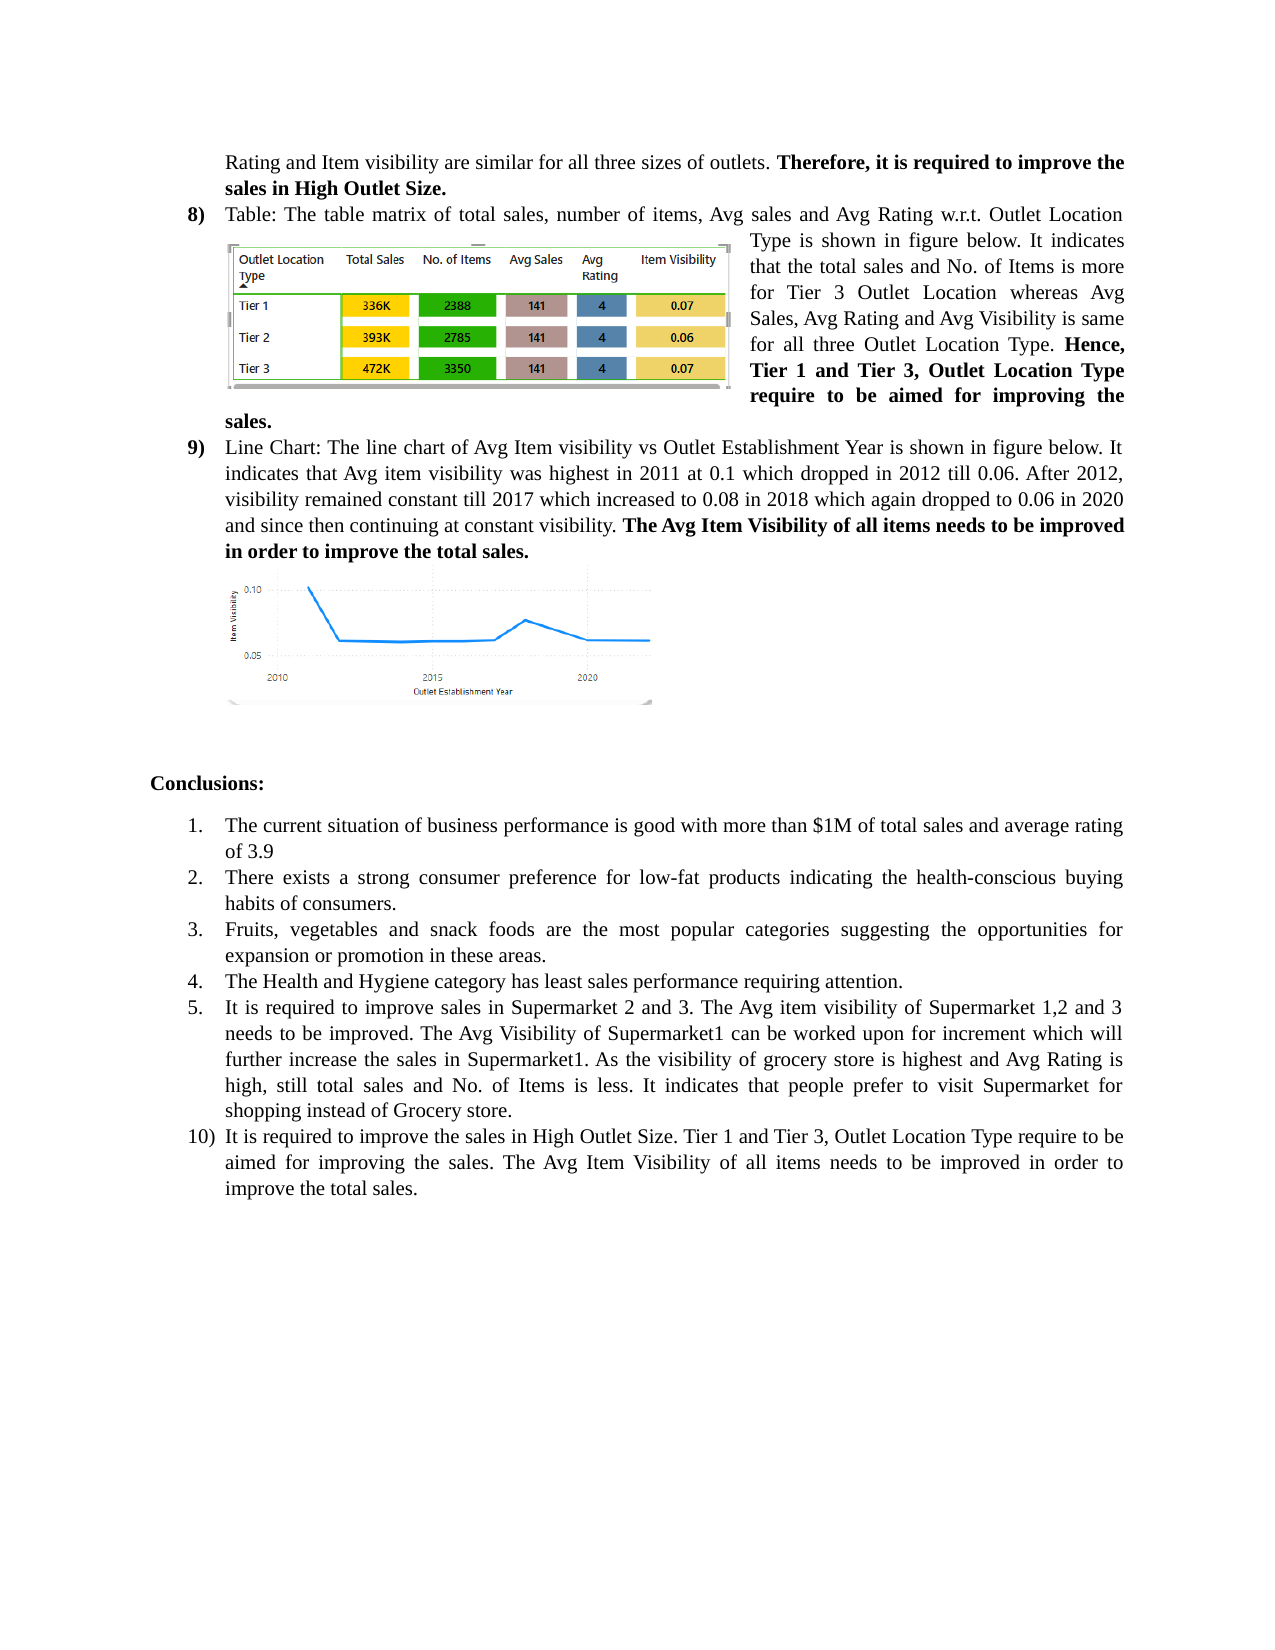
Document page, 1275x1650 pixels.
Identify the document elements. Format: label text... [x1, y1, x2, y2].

picture [225, 565, 653, 705]
list It is required to improve sales in Supermarket 2 and 3. The Avg item visibility of Supermarket 1,2 and 3 needs to be improved. The Avg Visibility of Supermarket1 can be worked upon for increment which will further increase the sales in Supermarket1. As the visibility of grocery store is highest and Avg Rating is high, still total sales and No. of Items is less. It indicates that people prefer to visit Supermarket for shopping instead of Grocery store. [187, 995, 1125, 1122]
list It is required to improve the sales in High Outlet Size. Tier 1 and Tier 3, Outlet Location Type require to be aimed for improving the sales. The Avg Item Visibility of all items needs to be improved in order to improve the total sales. [187, 1124, 1125, 1200]
list The current situation of business performance is good with more than $1M of total sales and average rating of 3.9 [187, 813, 1125, 863]
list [187, 150, 1125, 200]
picture [227, 244, 731, 389]
text Conclusions: [150, 771, 1125, 794]
list The Health and Hygiene category has least sales performance requiring attention. [187, 969, 1125, 993]
list Fruits, vegetables and snack foods are the most popular categories suggesting the opportunities for expansion or promotion in these areas. [187, 917, 1125, 967]
list There exists a strong consumer preference for low-fat products indicating the health-conscious buying habits of consumers. [187, 865, 1125, 915]
list Line Chart: The line chart of Avg Item visibility vs Outlet Establishment Year is shown in figure below. It indicates that Avg item visibility was highest in 2011 at 0.1 which dropped in 2012 till 0.06. After 2012, visibility remained constant till 2017 which increased to 0.08 in 2018 which again dropped to 0.06 in 2020 and since then continuing at constant visibility. The Avg Item Visibility of all items needs to be improved in order to improve the total sales. [187, 435, 1125, 563]
